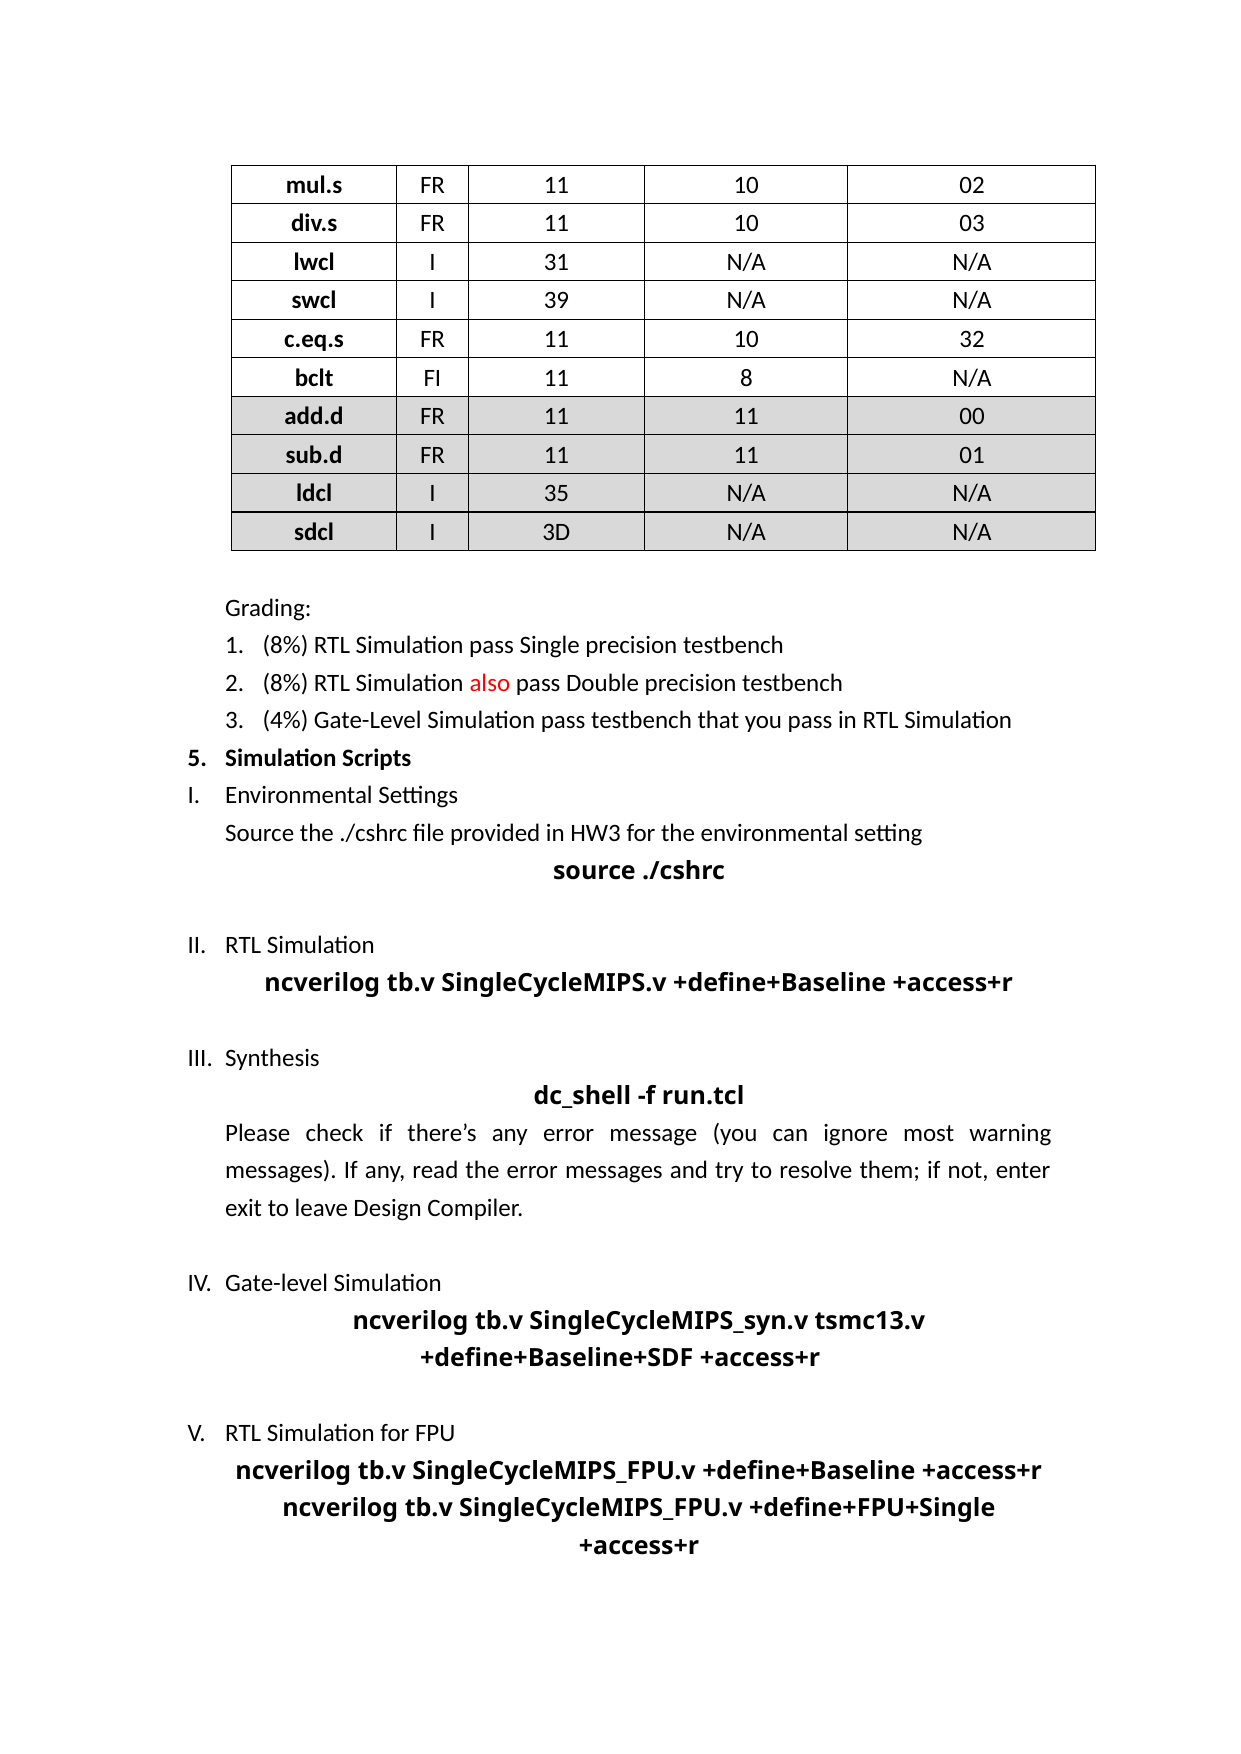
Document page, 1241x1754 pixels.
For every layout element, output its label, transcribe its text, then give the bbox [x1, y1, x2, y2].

table_cell N/A [848, 243, 1095, 280]
list Synthesis [187, 1038, 1053, 1076]
table_cell add.d [232, 397, 396, 434]
table_cell sdcl [232, 513, 396, 550]
table_cell 11 [645, 435, 847, 473]
list (8%) RTL Simulation pass Single precision testbench [225, 626, 1053, 663]
table_cell 3D [469, 513, 644, 550]
table_cell 10 [645, 204, 847, 242]
list Environmental Settings [187, 776, 1053, 813]
table_cell N/A [848, 513, 1095, 550]
table_cell N/A [848, 474, 1095, 511]
table_cell FR [397, 166, 468, 203]
table_cell mul.s [232, 166, 396, 203]
text ncverilog tb.v SingleCycleMIPS_syn.v tsmc13.v +define+Baseline+SDF +access+r [187, 1301, 1053, 1376]
table_cell FR [397, 320, 468, 357]
list ncverilog tb.v SingleCycleMIPS_FPU.v +define+Baseline +access+r [225, 1451, 1053, 1488]
table_cell 39 [469, 281, 644, 319]
table_cell N/A [645, 474, 847, 511]
list Simulation Scripts [187, 738, 1053, 776]
table_cell lwcl [232, 243, 396, 280]
table_cell I [397, 474, 468, 511]
list Gate-level Simulation [187, 1263, 1053, 1301]
table_cell 11 [469, 358, 644, 396]
table_cell N/A [645, 243, 847, 280]
text dc_shell -f run.tcl [187, 1076, 1053, 1113]
table_cell 11 [469, 435, 644, 473]
list Please check if there’s any error message (you can ignore most warning messages). If any, read the error messages and try to resolve them; if not, enter exit to leave Design Compiler. [225, 1113, 1053, 1226]
table_cell FR [397, 435, 468, 473]
table_cell 11 [469, 320, 644, 357]
list RTL Simulation [187, 926, 1053, 963]
table_cell N/A [848, 358, 1095, 396]
table_cell 03 [848, 204, 1095, 242]
list ncverilog tb.v SingleCycleMIPS_FPU.v +define+FPU+Single +access+r [225, 1488, 1053, 1563]
table_cell FI [397, 358, 468, 396]
table_cell FR [397, 397, 468, 434]
table_cell 31 [469, 243, 644, 280]
table_cell div.s [232, 204, 396, 242]
table_cell 02 [848, 166, 1095, 203]
table_cell bclt [232, 358, 396, 396]
table_cell sub.d [232, 435, 396, 473]
table_cell I [397, 243, 468, 280]
text ncverilog tb.v SingleCycleMIPS.v +define+Baseline +access+r [187, 963, 1053, 1001]
table_cell 8 [645, 358, 847, 396]
table_cell 32 [848, 320, 1095, 357]
table_cell 11 [645, 397, 847, 434]
table_cell 11 [469, 166, 644, 203]
table_cell FR [397, 204, 468, 242]
list Grading: [225, 588, 1053, 626]
table_cell 10 [645, 320, 847, 357]
table_cell N/A [645, 281, 847, 319]
list (4%) Gate-Level Simulation pass testbench that you pass in RTL Simulation [225, 701, 1053, 738]
list Source the ./cshrc file provided in HW3 for the environmental setting [225, 813, 1053, 851]
table_cell ldcl [232, 474, 396, 511]
list (8%) RTL Simulation also pass Double precision testbench [225, 663, 1053, 701]
table_cell 10 [645, 166, 847, 203]
table_cell N/A [645, 513, 847, 550]
table_cell 00 [848, 397, 1095, 434]
table_cell 35 [469, 474, 644, 511]
table_cell c.eq.s [232, 320, 396, 357]
table_cell 11 [469, 397, 644, 434]
table_cell 11 [469, 204, 644, 242]
text source ./cshrc [187, 851, 1053, 888]
list RTL Simulation for FPU [187, 1413, 1053, 1451]
table_cell I [397, 513, 468, 550]
table_cell N/A [848, 281, 1095, 319]
table_cell I [397, 281, 468, 319]
table_cell swcl [232, 281, 396, 319]
table_cell 01 [848, 435, 1095, 473]
